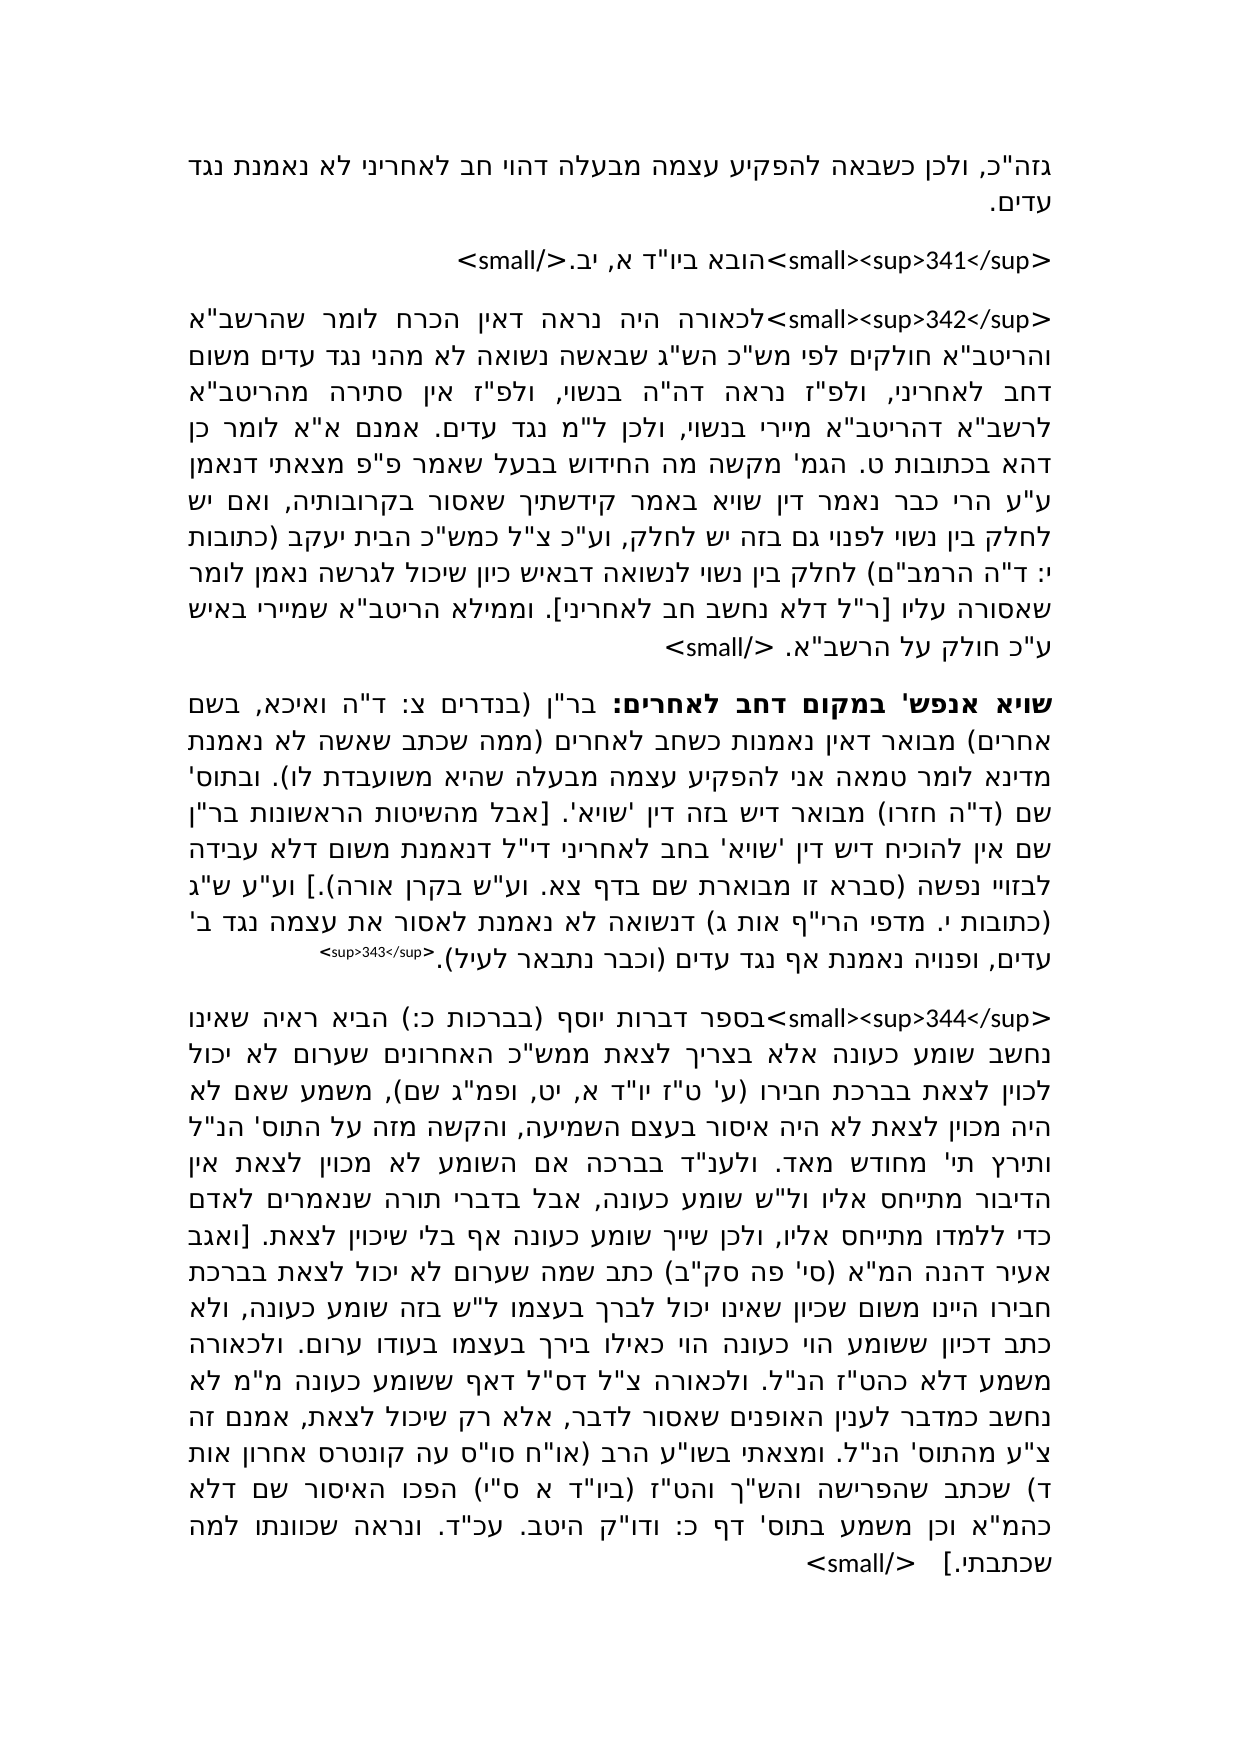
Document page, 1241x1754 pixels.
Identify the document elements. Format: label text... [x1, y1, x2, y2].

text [187, 150, 1053, 218]
text <small><sup>344</sup>בספר דברות יוסף (בברכות כ:) הביא ראיה שאינו נחשב שומע כעונה אלא בצריך לצאת ממש"כ האחרונים שערום לא יכול לכוין לצאת בברכת חבירו (ע' ט"ז יו"ד א, יט, ופמ"ג שם), משמע שאם לא היה מכוין לצאת לא היה איסור בעצם השמיעה, והקשה מזה על התוס' הנ"ל ותירץ תי' מחודש מאד. ולענ"ד בברכה אם השומע לא מכוין לצאת אין הדיבור מתייחס אליו ול"ש שומע כעונה, אבל בדברי תורה שנאמרים לאדם כדי ללמדו מתייחס אליו, ולכן שייך שומע כעונה אף בלי שיכוין לצאת. [ואגב אעיר דהנה המ"א (סי' פה סק"ב) כתב שמה שערום לא יכול לצאת בברכת חבירו היינו משום שכיון שאינו יכול לברך בעצמו ל"ש בזה שומע כעונה, ולא כתב דכיון ששומע הוי כעונה הוי כאילו בירך בעצמו בעודו ערום. ולכאורה משמע דלא כהט"ז הנ"ל. ולכאורה צ"ל דס"ל דאף ששומע כעונה מ"מ לא נחשב כמדבר לענין האופנים שאסור לדבר, אלא רק שיכול לצאת, אמנם זה צ"ע מהתוס' הנ"ל. ומצאתי בשו"ע הרב (או"ח סו"ס עה קונטרס אחרון אות ד) שכתב שהפרישה והש"ך והט"ז (ביו"ד א ס"י) הפכו האיסור שם דלא כהמ"א וכן משמע בתוס' דף כ: ודו"ק היטב. עכ"ד. ונראה שכוונתו למה שכתבתי.] </small> [187, 1001, 1053, 1579]
text <small><sup>342</sup>לכאורה היה נראה דאין הכרח לומר שהרשב"א והריטב"א חולקים לפי מש"כ הש"ג שבאשה נשואה לא מהני נגד עדים משום דחב לאחריני, ולפ"ז נראה דה"ה בנשוי, ולפ"ז אין סתירה מהריטב"א לרשב"א דהריטב"א מיירי בנשוי, ולכן ל"מ נגד עדים. אמנם א"א לומר כן דהא בכתובות ט. הגמ' מקשה מה החידוש בבעל שאמר פ"פ מצאתי דנאמן ע"ע הרי כבר נאמר דין שויא באמר קידשתיך שאסור בקרובותיה, ואם יש לחלק בין נשוי לפנוי גם בזה יש לחלק, וע"כ צ"ל כמש"כ הבית יעקב (כתובות י: ד"ה הרמב"ם) לחלק בין נשוי לנשואה דבאיש כיון שיכול לגרשה נאמן לומר שאסורה עליו [ר"ל דלא נחשב חב לאחריני]. וממילא הריטב"א שמיירי באיש ע"כ חולק על הרשב"א. </small> [187, 302, 1053, 663]
text <small><sup>341</sup>הובא ביו"ד א, יב.</small> [187, 243, 1053, 276]
text שויא אנפש' במקום דחב לאחרים: בר"ן (בנדרים צ: ד"ה ואיכא, בשם אחרים) מבואר דאין נאמנות כשחב לאחרים (ממה שכתב שאשה לא נאמנת מדינא לומר טמאה אני להפקיע עצמה מבעלה שהיא משועבדת לו). ובתוס' שם (ד"ה חזרו) מבואר דיש בזה דין 'שויא'. [אבל מהשיטות הראשונות בר"ן שם אין להוכיח דיש דין 'שויא' בחב לאחריני די"ל דנאמנת משום דלא עבידה לבזויי נפשה (סברא זו מבוארת שם בדף צא. וע"ש בקרן אורה).] וע"ע ש"ג (כתובות י. מדפי הרי"ף אות ג) דנשואה לא נאמנת לאסור את עצמה נגד ב' עדים, ופנויה נאמנת אף נגד עדים (וכבר נתבאר לעיל).<sup>343</sup> [187, 688, 1053, 975]
